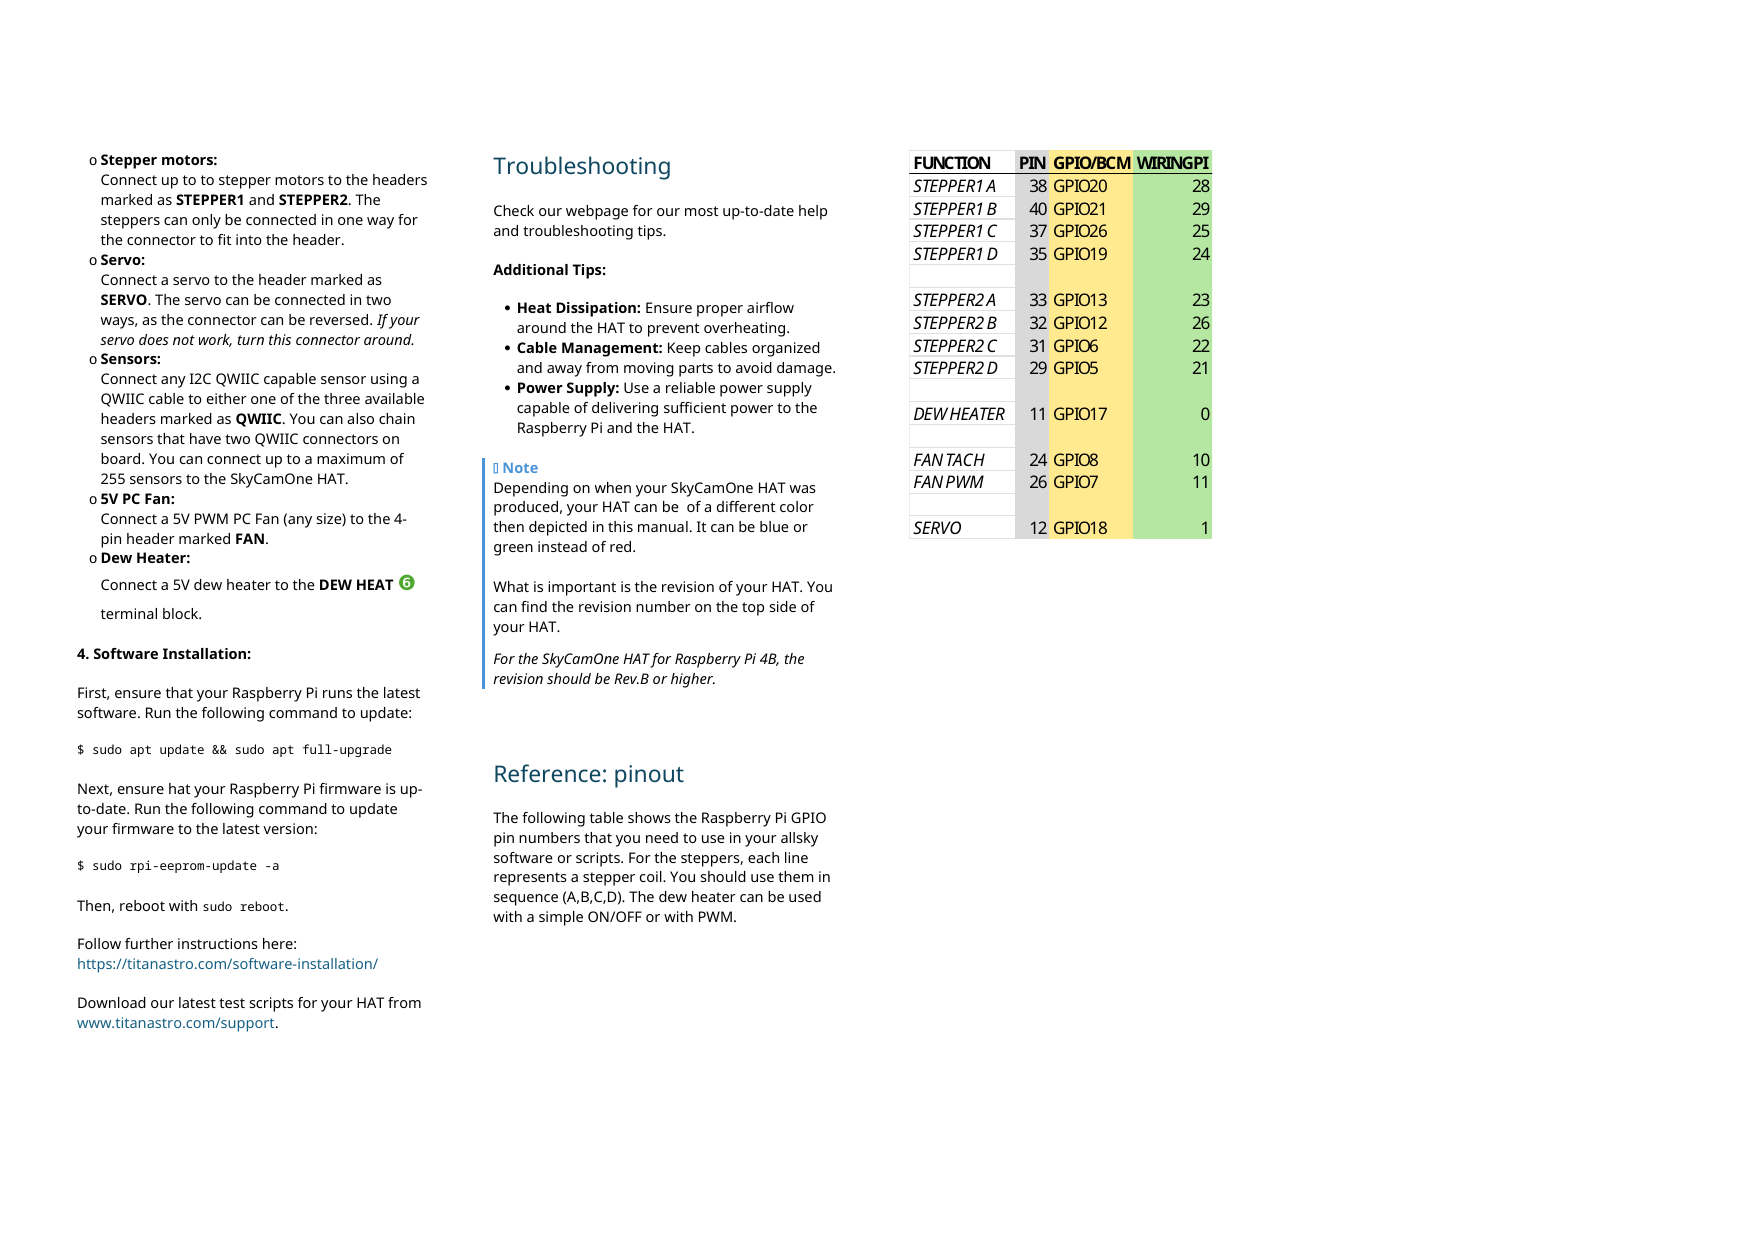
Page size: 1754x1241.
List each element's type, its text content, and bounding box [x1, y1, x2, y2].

text For the SkyCamOne HAT for Raspberry Pi 4B, the revision should be Rev.B or higher. [485, 649, 844, 689]
list Heat Dissipation: Ensure proper airflow around the HAT to prevent overheating. [505, 298, 844, 338]
text 4. Software Installation: [77, 644, 428, 664]
text $ sudo rpi-eeprom-update -a [77, 857, 428, 874]
list Cable Management: Keep cables organized and away from moving parts to avoid damage. [505, 338, 844, 378]
text Additional Tips: [493, 260, 844, 279]
text Note Depending on when your SkyCamOne HAT was produced, your HAT can be of a different color then depicted in this manual. It can be blue or green instead of red. What is important is the revision of your HAT. You can find the revision number on the top side of your HAT. [493, 457, 844, 637]
list Sensors: Connect any I2C QWIIC capable sensor using a QWIIC cable to either one of the three available headers marked as QWIIC. You can also chain sensors that have two QWIIC connectors on board. You can connect up to a maximum of 255 sensors to the SkyCamOne HAT. [88, 349, 428, 488]
list Servo: Connect a servo to the header marked as SERVO. The servo can be connected in two ways, as the connector can be reversed. If your servo does not work, turn this connector around. [88, 249, 428, 349]
list Connect up to to stepper motors to the headers marked as STEPPER1 and STEPPER2. The steppers can only be connected in one way for the connector to fit into the header. [88, 170, 428, 249]
text First, ensure that your Raspberry Pi runs the latest software. Run the following command to update: [77, 683, 428, 722]
list Dew Heater: Connect a 5V dew heater to the DEW HEAT ❻ terminal block. [88, 548, 428, 625]
list 5V PC Fan: Connect a 5V PWM PC Fan (any size) to the 4-pin header marked FAN. [88, 488, 428, 548]
list Power Supply: Use a reliable power supply capable of delivering sufficient power to the Raspberry Pi and the HAT. [505, 378, 844, 438]
text $ sudo apt update && sudo apt full-upgrade [77, 741, 428, 758]
text Then, reboot with sudo reboot. [77, 895, 428, 915]
text Follow further instructions here: https://titanastro.com/software-installation/ [77, 934, 428, 974]
text Download our latest test scripts for your HAT from www.titanastro.com/support. [77, 993, 428, 1032]
text Next, ensure hat your Raspberry Pi firmware is up-to-date. Run the following command to update your firmware to the latest version: [77, 779, 428, 839]
text The following table shows the Raspberry Pi GPIO pin numbers that you need to use in your allsky software or scripts. For the steppers, each line represents a stepper coil. You should use them in sequence (A,B,C,D). The dew heater can be used with a simple ON/OFF or with PWM. [493, 808, 844, 927]
list Stepper motors: [88, 150, 428, 170]
text Reference: pinout [493, 758, 844, 789]
text Troubleshooting Check our webpage for our most up-to-date help and troubleshooting tips. [493, 150, 844, 241]
